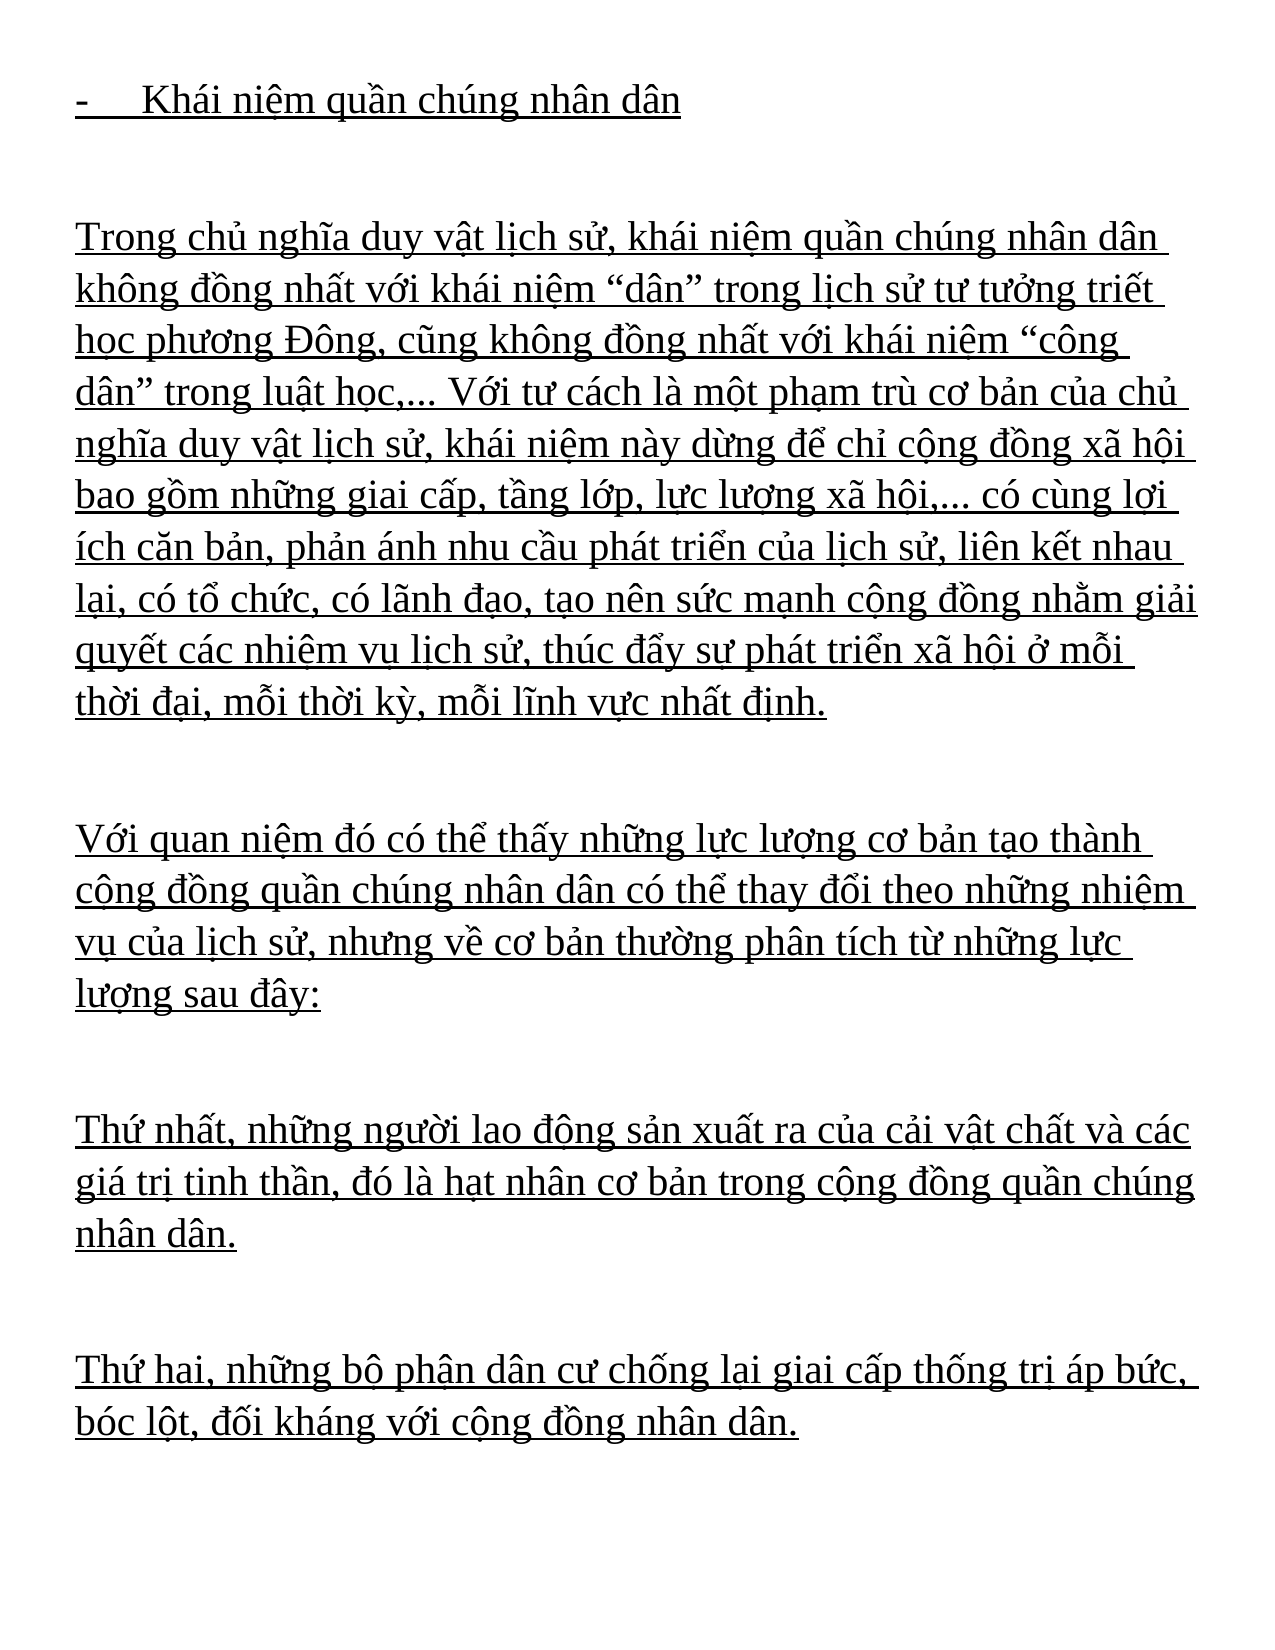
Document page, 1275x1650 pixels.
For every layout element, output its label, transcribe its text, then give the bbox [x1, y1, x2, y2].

text Thứ nhất, những người lao động sản xuất ra của cải vật chất và các giá trị tinh thần, đó là hạt nhân cơ bản trong cộng đồng quần chúng nhân dân. [75, 1105, 1200, 1256]
text Thứ hai, những bộ phận dân cư chống lại giai cấp thống trị áp bức, bóc lột, đối kháng với cộng đồng nhân dân. [75, 1345, 1200, 1444]
text Với quan niệm đó có thể thấy những lực lượng cơ bản tạo thành cộng đồng quần chúng nhân dân có thể thay đổi theo những nhiệm vụ của lịch sử, nhưng về cơ bản thường phân tích từ những lực lượng sau đây: [75, 813, 1200, 1016]
text Trong chủ nghĩa duy vật lịch sử, khái niệm quần chúng nhân dân không đồng nhất với khái niệm “dân” trong lịch sử tư tưởng triết học phương Đông, cũng không đồng nhất với khái niệm “công dân” trong luật học,... Với tư cách là một phạm trù cơ bản của chủ nghĩa duy vật lịch sử, khái niệm này dừng để chỉ cộng đồng xã hội bao gồm những giai cấp, tầng lớp, lực lượng xã hội,... có cùng lợi ích căn bản, phản ánh nhu cầu phát triển của lịch sử, liên kết nhau lại, có tổ chức, có lãnh đạo, tạo nên sức mạnh cộng đồng nhằm giải quyết các nhiệm vụ lịch sử, thúc đẩy sự phát triển xã hội ở mỗi thời đại, mỗi thời kỳ, mỗi lĩnh vực nhất định. [75, 212, 1200, 724]
text - Khái niệm quần chúng nhân dân [75, 75, 1200, 123]
